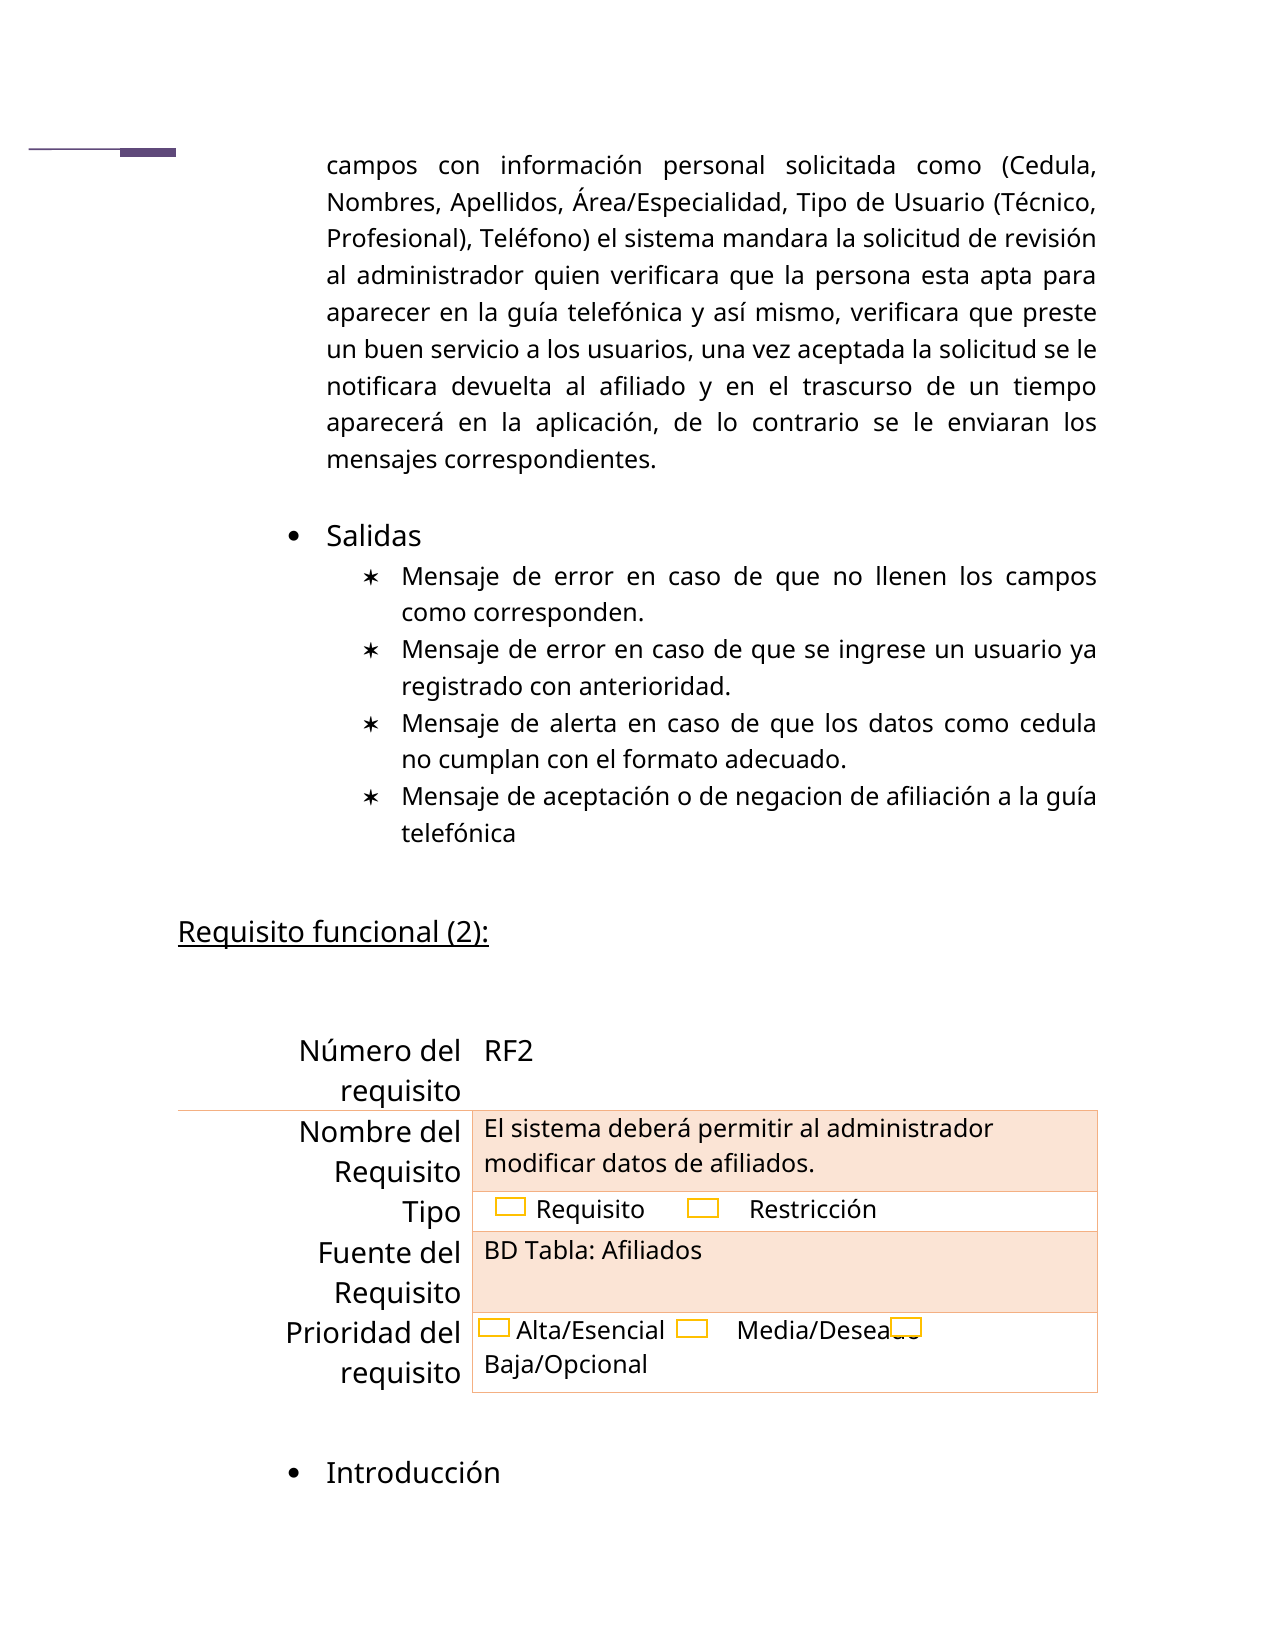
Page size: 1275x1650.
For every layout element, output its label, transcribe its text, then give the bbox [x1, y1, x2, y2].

table_cell Fuente del Requisito [178, 1231, 472, 1312]
table_cell El sistema deberá permitir al administrador modificar datos de afiliados. [473, 1111, 1097, 1191]
table_header Número del requisito [178, 1031, 472, 1110]
table_cell Tipo [178, 1191, 472, 1231]
list Salidas [288, 515, 1098, 555]
text Requisito funcional (2): [177, 912, 1098, 951]
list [326, 148, 1098, 476]
list Mensaje de error en caso de que no llenen los campos como corresponden. [363, 558, 1098, 629]
list Introducción [288, 1453, 1098, 1492]
list Mensaje de error en caso de que se ingrese un usuario ya registrado con anterioridad. [363, 632, 1098, 702]
list Mensaje de aceptación o de negacion de afiliación a la guía telefónica [363, 779, 1098, 849]
table_cell Prioridad del requisito [178, 1312, 472, 1392]
table_header RF2 [473, 1031, 1097, 1110]
table_cell Alta/Esencial Media/Deseado Baja/Opcional [473, 1313, 1097, 1392]
table_cell Nombre del Requisito [178, 1111, 472, 1191]
table_cell Requisito Restricción [473, 1192, 1097, 1231]
list Mensaje de alerta en caso de que los datos como cedula no cumplan con el formato adecuado. [363, 705, 1098, 776]
table_cell BD Tabla: Afiliados [473, 1232, 1097, 1312]
